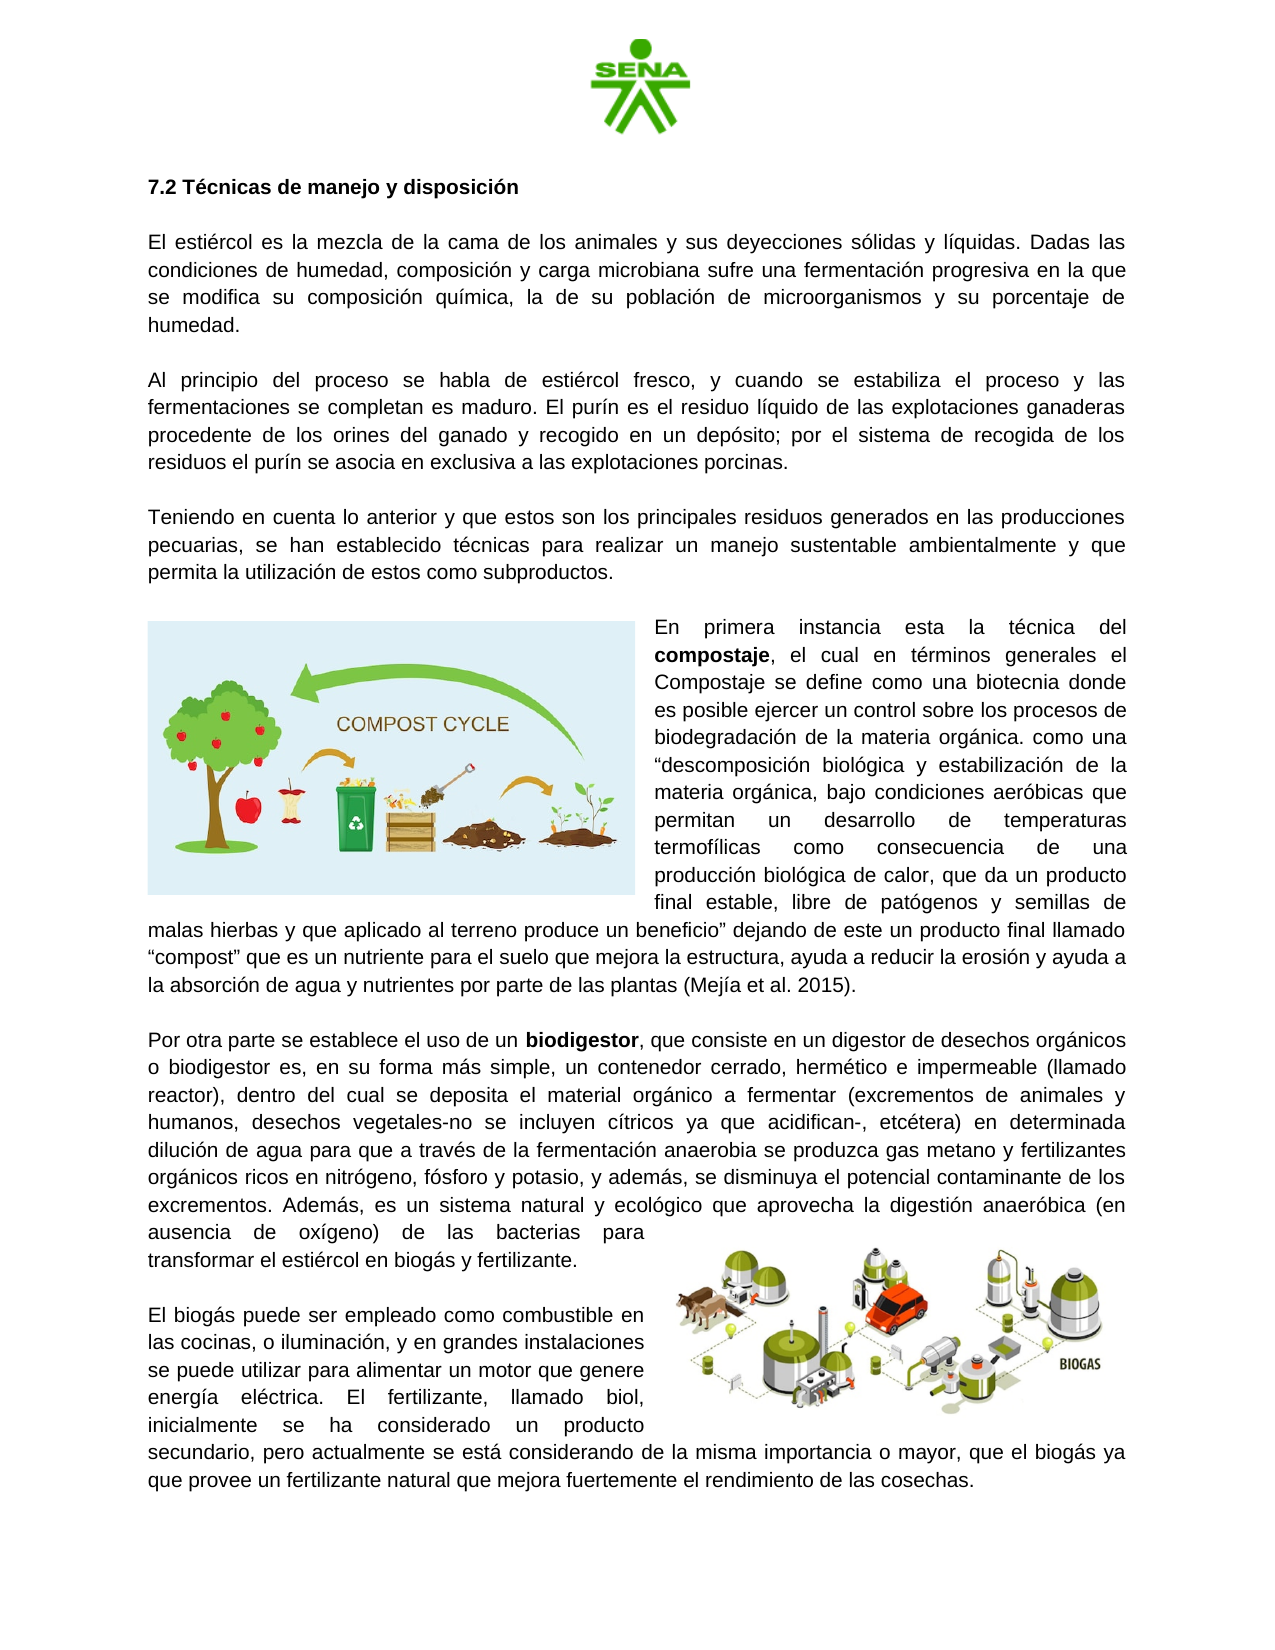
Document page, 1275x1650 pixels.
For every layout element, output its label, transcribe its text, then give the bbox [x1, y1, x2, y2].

text Por otra parte se establece el uso de un biodigestor, que consiste en un digestor de desechos orgánicos o biodigestor es, en su forma más simple, un contenedor cerrado, hermético e impermeable (llamado reactor), dentro del cual se deposita el material orgánico a fermentar (excrementos de animales y humanos, desechos vegetales-no se incluyen cítricos ya que acidifican-, etcétera) en determinada dilución de agua para que a través de la fermentación anaerobia se produzca gas metano y fertilizantes orgánicos ricos en nitrógeno, fósforo y potasio, y además, se disminuya el potencial contaminante de los excrementos. Además, es un sistema natural y ecológico que aprovecha la digestión anaeróbica (en ausencia de oxígeno) de las bacterias para transformar el estiércol en biogás y fertilizante. ​ [148, 1028, 1127, 1272]
text El biogás puede ser empleado como combustible en las cocinas, o iluminación, y en grandes instalaciones se puede utilizar para alimentar un motor que genere energía eléctrica. El fertilizante, llamado biol, inicialmente se ha considerado un producto secundario, pero actualmente se está considerando de la misma importancia o mayor, que el biogás ya que provee un fertilizante natural que mejora fuertemente el rendimiento de las cosechas. ​ [148, 1303, 1127, 1492]
picture [147, 621, 636, 895]
subtitle 7.2 Técnicas de manejo y disposición [148, 175, 1127, 199]
text Al principio del proceso se habla de estiércol fresco, y cuando se estabiliza el proceso y las fermentaciones se completan es maduro. El purín es el residuo líquido de las explotaciones ganaderas procedente de los orines del ganado y recogido en un depósito; por el sistema de recogida de los residuos el purín se asocia en exclusiva a las explotaciones porcinas. [148, 368, 1127, 474]
picture [589, 39, 694, 136]
text Teniendo en cuenta lo anterior y que estos son los principales residuos generados en las producciones pecuarias, se han establecido técnicas para realizar un manejo sustentable ambientalmente y que permita la utilización de estos como subproductos. [148, 505, 1127, 584]
picture [663, 1235, 1118, 1418]
text El estiércol es la mezcla de la cama de los animales y sus deyecciones sólidas y líquidas. Dadas las condiciones de humedad, composición y carga microbiana sufre una fermentación progresiva en la que se modifica su composición química, la de su población de microorganismos y su porcentaje de humedad. [148, 230, 1127, 337]
